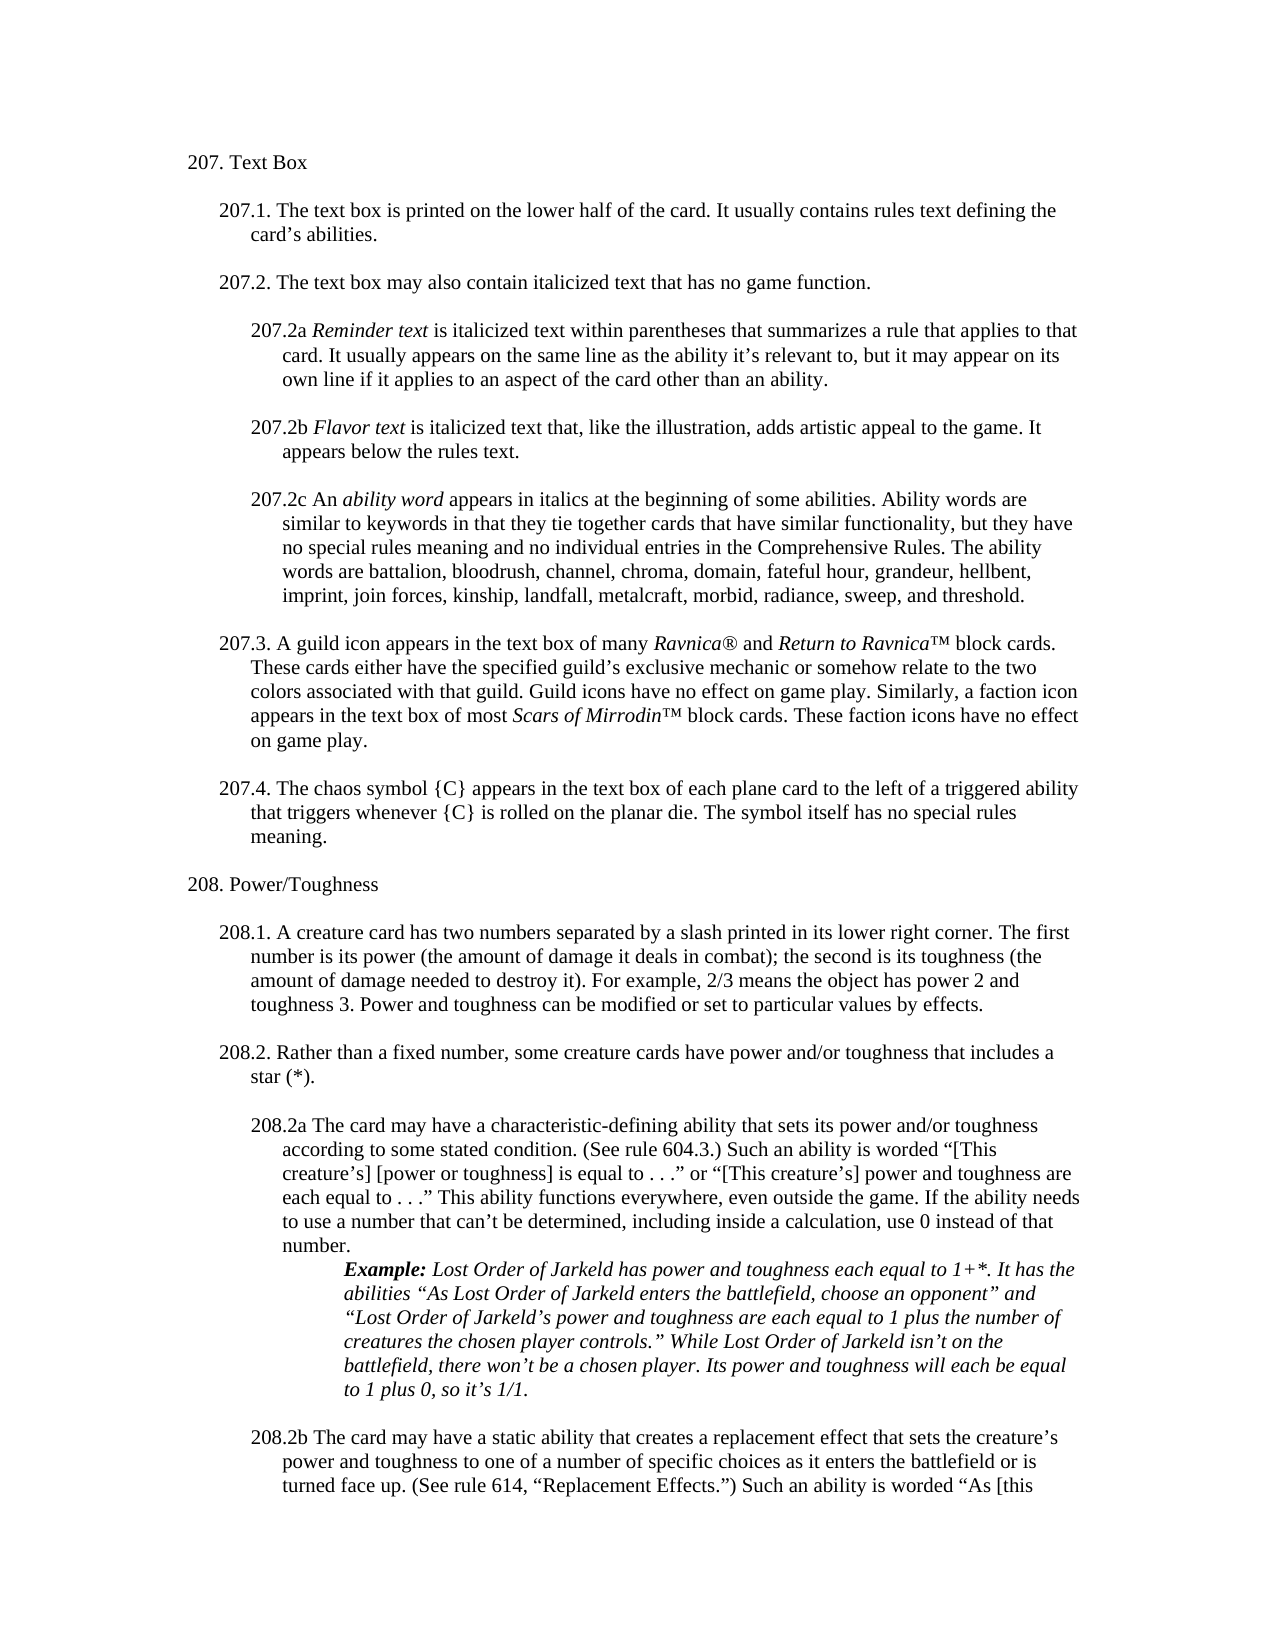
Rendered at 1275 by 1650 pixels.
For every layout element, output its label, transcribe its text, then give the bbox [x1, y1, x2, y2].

text 207.2c An ability word appears in italics at the beginning of some abilities. Ability words are similar to keywords in that they tie together cards that have similar functionality, but they have no special rules meaning and no individual entries in the Comprehensive Rules. The ability words are battalion, bloodrush, channel, chroma, domain, fateful hour, grandeur, hellbent, imprint, join forces, kinship, landfall, metalcraft, morbid, radiance, sweep, and threshold. [251, 487, 1087, 607]
text 207. Text Box [187, 150, 1087, 174]
text Example: Lost Order of Jarkeld has power and toughness each equal to 1+*. It has the abilities “As Lost Order of Jarkeld enters the battlefield, choose an opponent” and “Lost Order of Jarkeld’s power and toughness are each equal to 1 plus the number of creatures the chosen player controls.” While Lost Order of Jarkeld isn’t on the battlefield, there won’t be a chosen player. Its power and toughness will each be equal to 1 plus 0, so it’s 1/1. [343, 1257, 1087, 1401]
text 207.2a Reminder text is italicized text within parentheses that summarizes a rule that applies to that card. It usually appears on the same line as the ability it’s relevant to, but it may appear on its own line if it applies to an aspect of the card other than an ability. [251, 318, 1087, 391]
text 207.3. A guild icon appears in the text box of many Ravnica® and Return to Ravnica™ block cards. These cards either have the specified guild’s exclusive mechanic or somehow relate to the two colors associated with that guild. Guild icons have no effect on game play. Similarly, a faction icon appears in the text box of most Scars of Mirrodin™ block cards. These faction icons have no effect on game play. [219, 631, 1087, 752]
text 208.2a The card may have a characteristic-defining ability that sets its power and/or toughness according to some stated condition. (See rule 604.3.) Such an ability is worded “[This creature’s] [power or toughness] is equal to . . .” or “[This creature’s] power and toughness are each equal to . . .” This ability functions everywhere, even outside the game. If the ability needs to use a number that can’t be determined, including inside a calculation, use 0 instead of that number. [251, 1112, 1087, 1257]
text 208.1. A creature card has two numbers separated by a slash printed in its lower right corner. The first number is its power (the amount of damage it deals in combat); the second is its toughness (the amount of damage needed to destroy it). For example, 2/3 means the object has power 2 and toughness 3. Power and toughness can be modified or set to particular values by effects. [219, 920, 1087, 1016]
text 207.2. The text box may also contain italicized text that has no game function. [219, 270, 1087, 294]
text 208.2. Rather than a fixed number, some creature cards have power and/or toughness that includes a star (*). [219, 1040, 1087, 1088]
text 207.1. The text box is printed on the lower half of the card. It usually contains rules text defining the card’s abilities. [219, 198, 1087, 246]
text 207.4. The chaos symbol {C} appears in the text box of each plane card to the left of a triggered ability that triggers whenever {C} is rolled on the planar die. The symbol itself has no special rules meaning. [219, 776, 1087, 848]
text 208. Power/Toughness [187, 872, 1087, 896]
text 207.2b Flavor text is italicized text that, like the illustration, adds artistic appeal to the game. It appears below the rules text. [251, 415, 1087, 463]
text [251, 1425, 1087, 1497]
